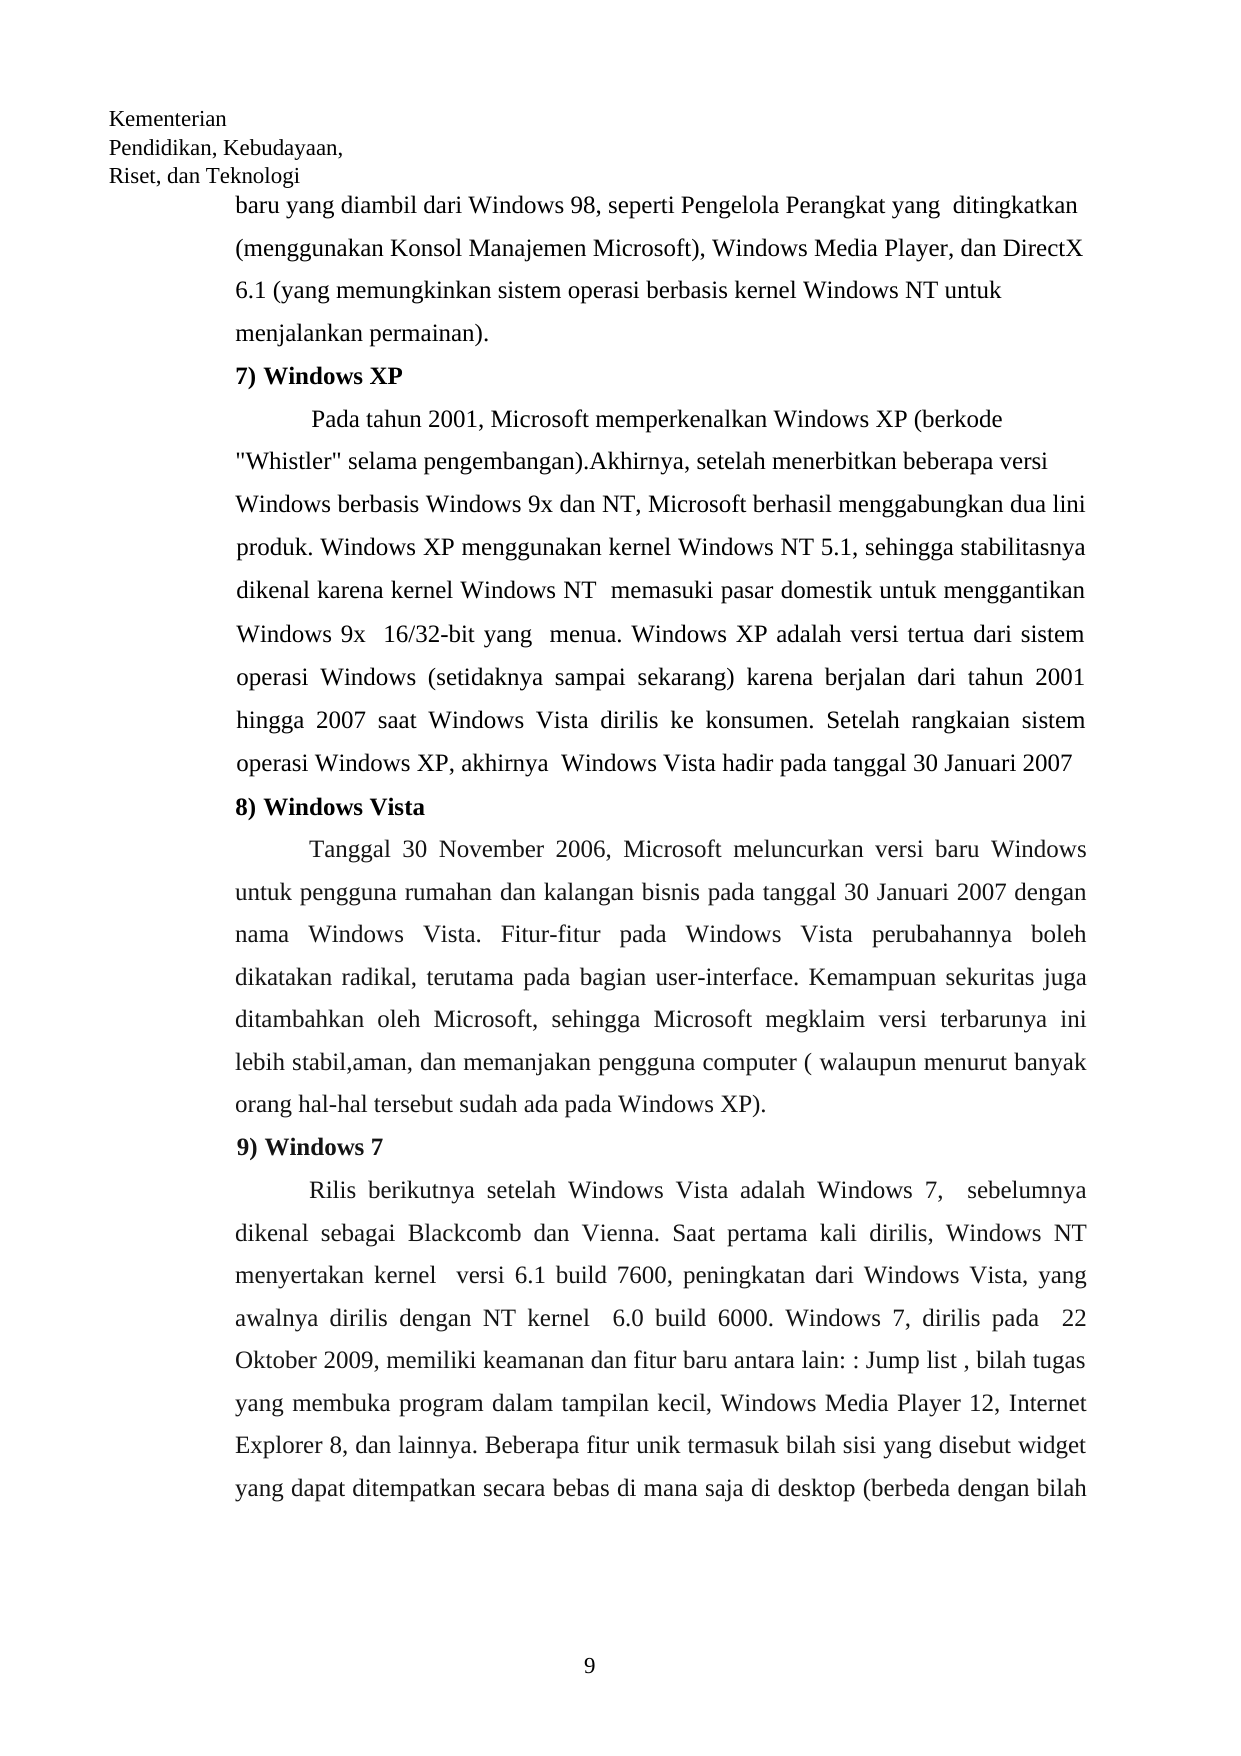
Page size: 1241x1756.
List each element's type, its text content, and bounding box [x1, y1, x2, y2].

text "Whistler" selama pengembangan).Akhirnya, setelah menerbitkan beberapa versi [235, 446, 1086, 475]
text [235, 191, 1086, 347]
subtitle 9) Windows 7 [237, 1132, 1086, 1161]
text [235, 1175, 1087, 1502]
subtitle 8) Windows Vista [235, 792, 1086, 820]
text Tanggal 30 November 2006, Microsoft meluncurkan versi baru Windows untuk pengguna rumahan dan kalangan bisnis pada tanggal 30 Januari 2007 dengan nama Windows Vista. Fitur-fitur pada Windows Vista perubahannya boleh dikatakan radikal, terutama pada bagian user-interface. Kemampuan sekuritas juga ditambahkan oleh Microsoft, sehingga Microsoft megklaim versi terbarunya ini lebih stabil,aman, dan memanjakan pengguna computer ( walaupun menurut banyak orang hal-hal tersebut sudah ada pada Windows XP). [235, 834, 1087, 1118]
subtitle 7) Windows XP [235, 361, 1086, 389]
text Windows berbasis Windows 9x dan NT, Microsoft berhasil menggabungkan dua lini produk. Windows XP menggunakan kernel Windows NT 5.1, sehingga stabilitasnya dikenal karena kernel Windows NT memasuki pasar domestik untuk menggantikan Windows 9x 16/32-bit yang menua. Windows XP adalah versi tertua dari sistem operasi Windows (setidaknya sampai sekarang) karena berjalan dari tahun 2001 hingga 2007 saat Windows Vista dirilis ke konsumen. Setelah rangkaian sistem operasi Windows XP, akhirnya Windows Vista hadir pada tanggal 30 Januari 2007 [235, 489, 1086, 777]
text Pada tahun 2001, Microsoft memperkenalkan Windows XP (berkode [228, 404, 1086, 432]
